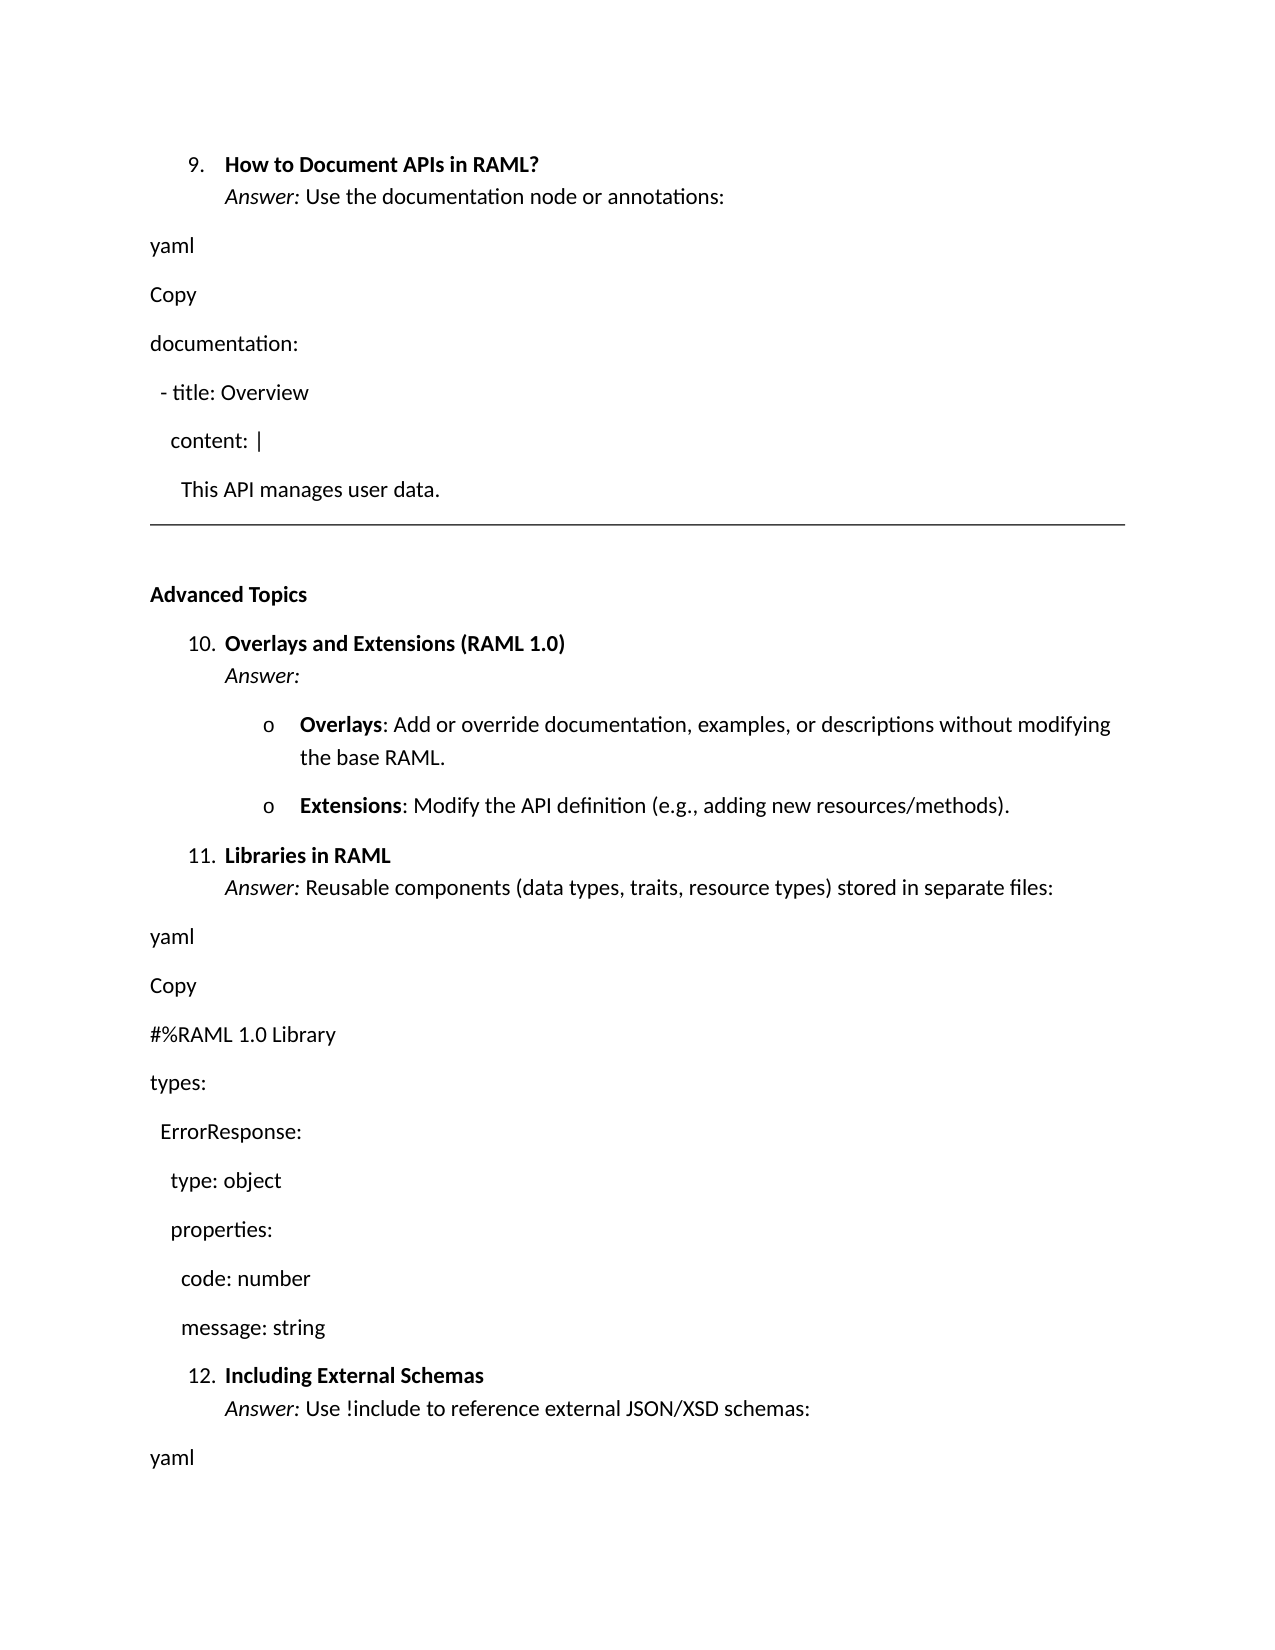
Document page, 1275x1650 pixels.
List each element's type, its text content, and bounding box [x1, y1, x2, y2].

list Libraries in RAML Answer: Reusable components (data types, traits, resource types) stored in separate files: [187, 841, 1125, 901]
text code: number [150, 1264, 1125, 1292]
text yaml [150, 922, 1125, 950]
text This API manages user data. [150, 475, 1125, 503]
text type: object [150, 1166, 1125, 1194]
text #%RAML 1.0 Library [150, 1020, 1125, 1048]
list Extensions: Modify the API definition (e.g., adding new resources/methods). [262, 791, 1125, 820]
text Advanced Topics [150, 580, 1125, 608]
text properties: [150, 1215, 1125, 1243]
text yaml [150, 231, 1125, 259]
list Overlays and Extensions (RAML 1.0) Answer: [187, 629, 1125, 689]
text - title: Overview [150, 378, 1125, 406]
list How to Document APIs in RAML? Answer: Use the documentation node or annotations: [187, 150, 1125, 210]
text Copy [150, 280, 1125, 308]
text content: | [150, 426, 1125, 454]
list Overlays: Add or override documentation, examples, or descriptions without modifying the base RAML. [262, 710, 1125, 771]
text Copy [150, 971, 1125, 999]
text documentation: [150, 329, 1125, 357]
text ErrorResponse: [150, 1117, 1125, 1145]
text yaml [150, 1443, 1125, 1471]
list Including External Schemas Answer: Use !include to reference external JSON/XSD schemas: [187, 1362, 1125, 1422]
text types: [150, 1068, 1125, 1097]
text message: string [150, 1313, 1125, 1341]
